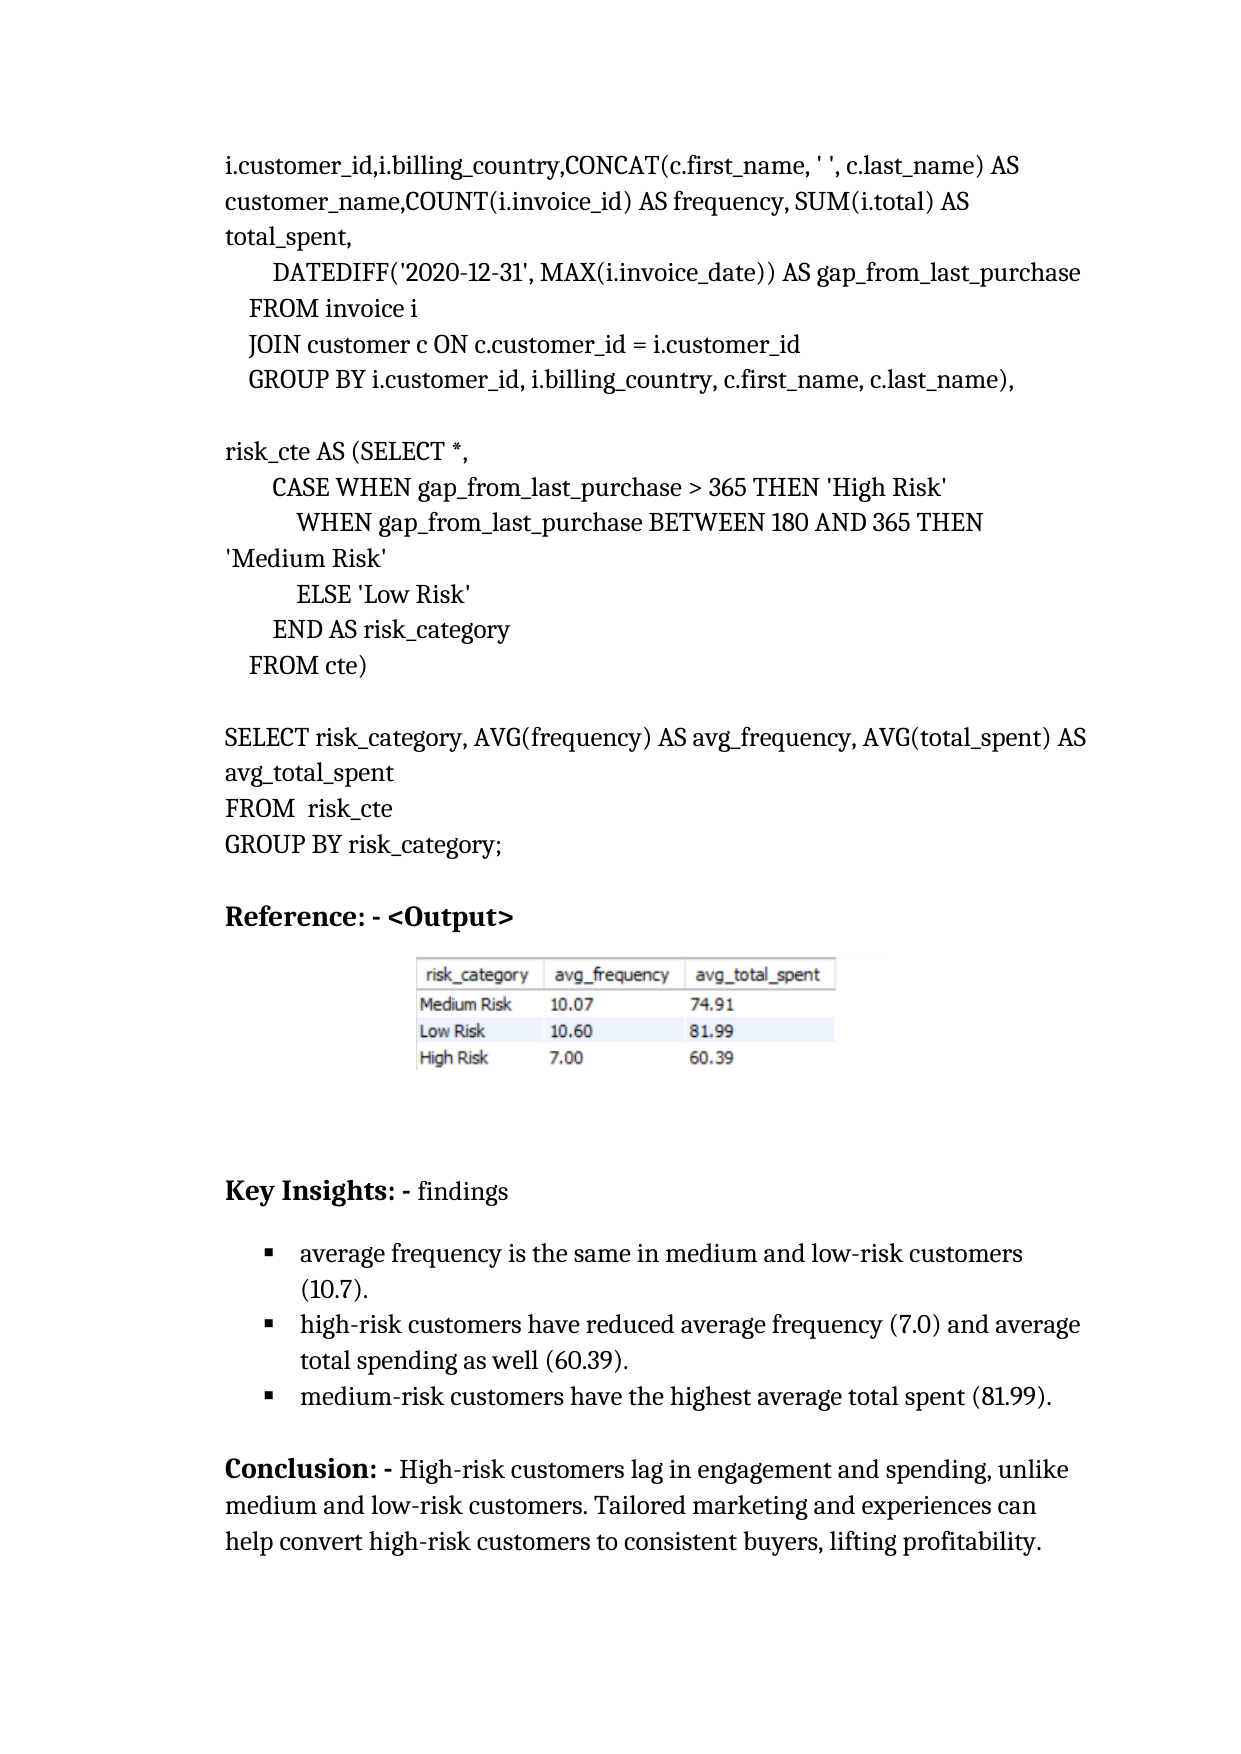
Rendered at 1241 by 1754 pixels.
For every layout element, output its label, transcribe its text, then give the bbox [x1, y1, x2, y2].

list risk_cte AS (SELECT *, [225, 436, 1090, 467]
list GROUP BY risk_category; [225, 829, 1090, 860]
text Key Insights: - findings [150, 1174, 1090, 1208]
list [225, 150, 1090, 253]
list medium-risk customers have the highest average total spent (81.99). [262, 1381, 1090, 1412]
list GROUP BY i.customer_id, i.billing_country, c.first_name, c.last_name), [225, 364, 1090, 396]
list SELECT risk_category, AVG(frequency) AS avg_frequency, AVG(total_spent) AS avg_total_spent [225, 722, 1090, 788]
picture [416, 957, 883, 1164]
list high-risk customers have reduced average frequency (7.0) and average total spending as well (60.39). [262, 1309, 1090, 1376]
list END AS risk_category [225, 614, 1090, 646]
list DATEDIFF('2020-12-31', MAX(i.invoice_date)) AS gap_from_last_purchase [225, 257, 1090, 288]
list CASE WHEN gap_from_last_purchase > 365 THEN 'High Risk' [225, 472, 1090, 503]
list JOIN customer c ON c.customer_id = i.customer_id [225, 329, 1090, 360]
list FROM invoice i [225, 293, 1090, 324]
list FROM cte) [225, 650, 1090, 681]
list average frequency is the same in medium and low-risk customers (10.7). [262, 1238, 1090, 1305]
list Reference: - <Output> [225, 900, 1090, 934]
list WHEN gap_from_last_purchase BETWEEN 180 AND 365 THEN 'Medium Risk' [225, 507, 1090, 574]
list Conclusion: - High-risk customers lag in engagement and spending, unlike medium and low-risk customers. Tailored marketing and experiences can help convert high-risk customers to consistent buyers, lifting profitability. [225, 1452, 1090, 1557]
list FROM risk_cte [225, 793, 1090, 824]
list ELSE 'Low Risk' [225, 579, 1090, 610]
